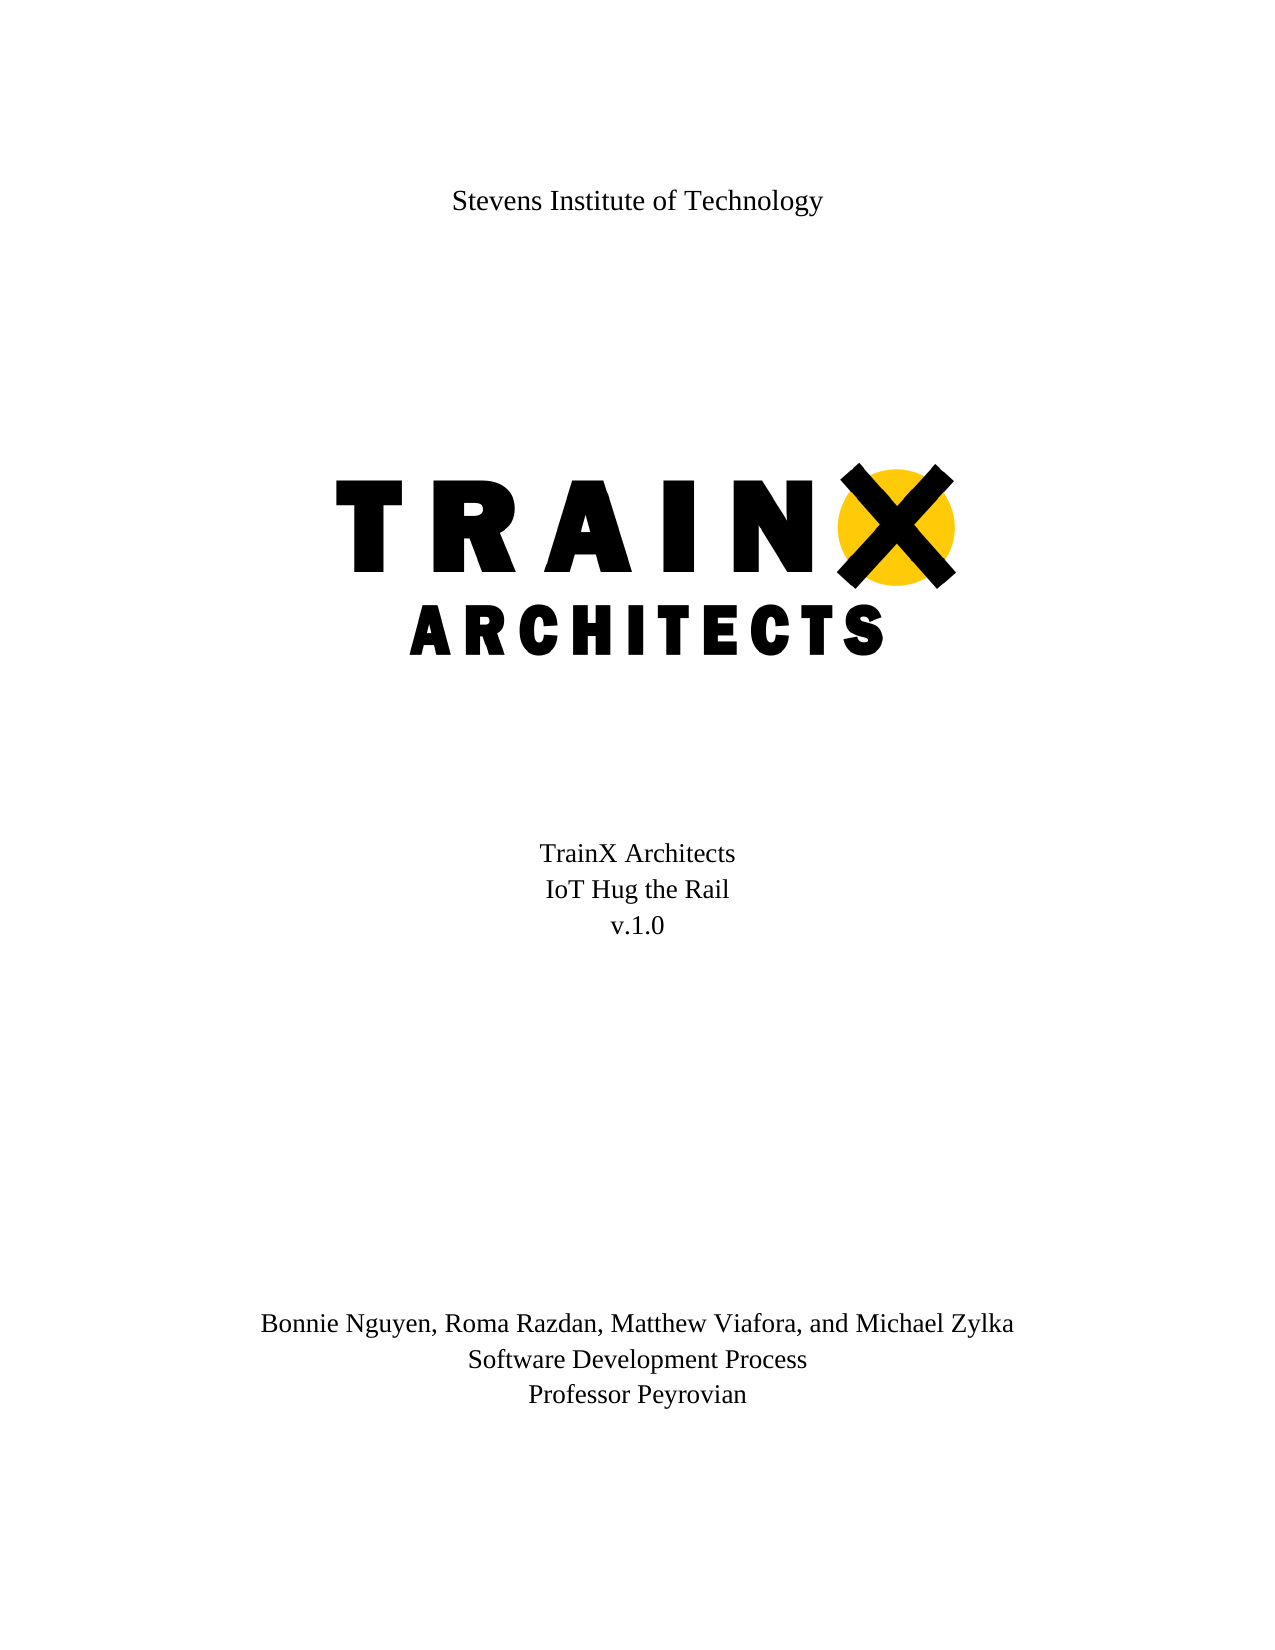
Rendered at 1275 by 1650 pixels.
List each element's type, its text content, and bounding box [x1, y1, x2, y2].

subtitle Stevens Institute of Technology [150, 183, 1125, 217]
picture [150, 285, 1125, 834]
text Bonnie Nguyen, Roma Razdan, Matthew Viafora, and Michael Zylka [150, 1307, 1125, 1338]
text Professor Peyrovian [150, 1378, 1125, 1410]
text v.1.0 [150, 909, 1125, 940]
text Software Development Process [150, 1343, 1125, 1374]
text TrainX Architects [150, 837, 1125, 868]
text IoT Hug the Rail [150, 873, 1125, 904]
